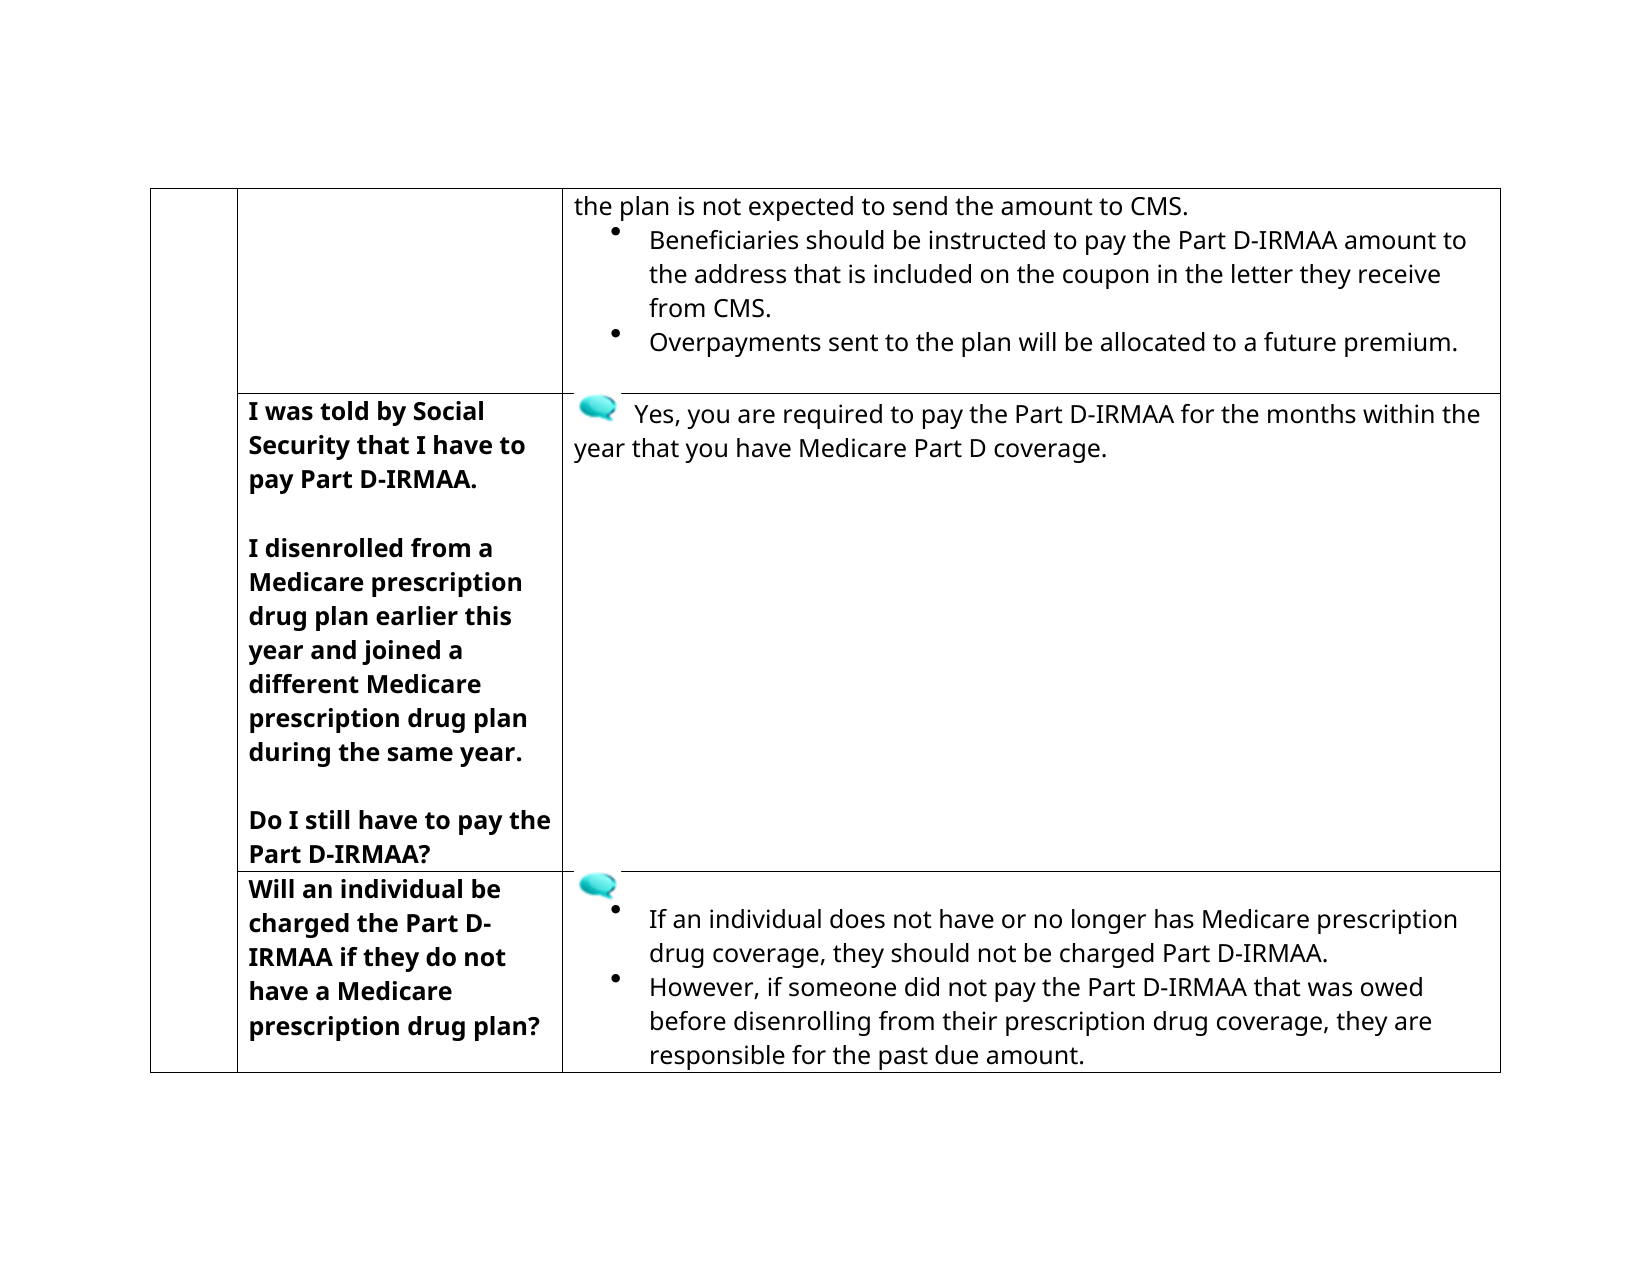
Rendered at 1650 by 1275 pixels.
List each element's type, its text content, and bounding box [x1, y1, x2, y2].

picture [573, 393, 622, 424]
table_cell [238, 189, 562, 393]
table_cell I was told by Social Security that I have to pay Part D-IRMAA. I disenrolled from a Medicare prescription drug plan earlier this year and joined a different Medicare prescription drug plan during the same year. Do I still have to pay the Part D-IRMAA? [238, 394, 562, 871]
table_cell Yes, you are required to pay the Part D-IRMAA for the months within the year that you have Medicare Part D coverage. [563, 394, 1500, 871]
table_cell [238, 872, 562, 1072]
picture [573, 871, 622, 902]
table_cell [563, 189, 1500, 393]
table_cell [563, 872, 1500, 1072]
